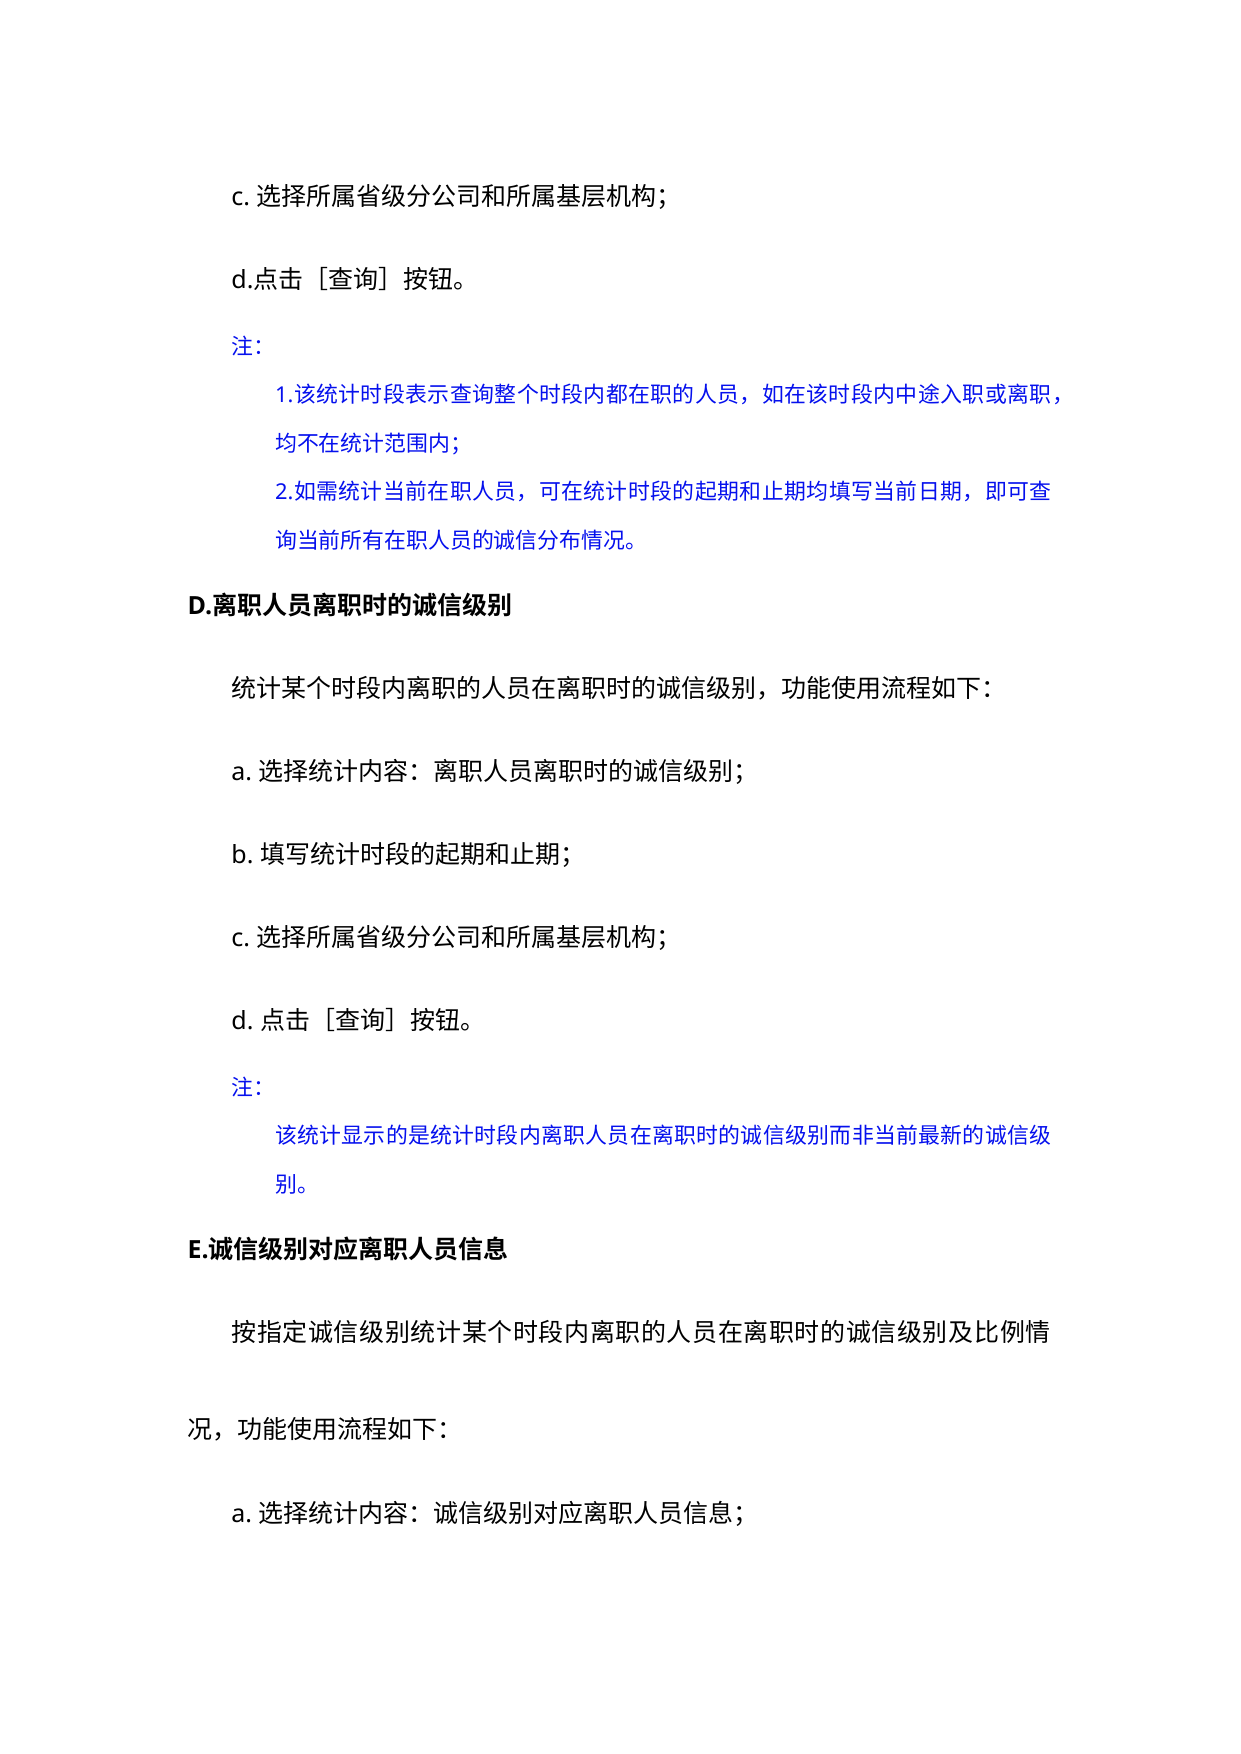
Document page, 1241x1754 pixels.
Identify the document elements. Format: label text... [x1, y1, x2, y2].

text 注： [187, 1069, 1053, 1102]
text 按指定诚信级别统计某个时段内离职的人员在离职时的诚信级别及比例情况，功能使用流程如下： [187, 1298, 1053, 1461]
text c. 选择所属省级分公司和所属基层机构； [187, 162, 1053, 227]
text E.诚信级别对应离职人员信息 [187, 1215, 1053, 1280]
text 该统计显示的是统计时段内离职人员在离职时的诚信级别而非当前最新的诚信级别。 [275, 1118, 1053, 1199]
text b. 填写统计时段的起期和止期； [187, 820, 1053, 885]
text 注： [187, 328, 1053, 361]
text d. 点击［查询］按钮。 [187, 986, 1053, 1051]
text 1.该统计时段表示查询整个时段内都在职的人员，如在该时段内中途入职或离职，均不在统计范围内； [275, 377, 1053, 458]
text 统计某个时段内离职的人员在离职时的诚信级别，功能使用流程如下： [187, 654, 1053, 719]
text d.点击［查询］按钮。 [187, 245, 1053, 310]
text a. 选择统计内容：诚信级别对应离职人员信息； [187, 1479, 1053, 1544]
text D.离职人员离职时的诚信级别 [187, 571, 1053, 636]
text c. 选择所属省级分公司和所属基层机构； [187, 903, 1053, 968]
text 2.如需统计当前在职人员，可在统计时段的起期和止期均填写当前日期，即可查询当前所有在职人员的诚信分布情况。 [275, 474, 1053, 555]
text a. 选择统计内容：离职人员离职时的诚信级别； [187, 737, 1053, 802]
